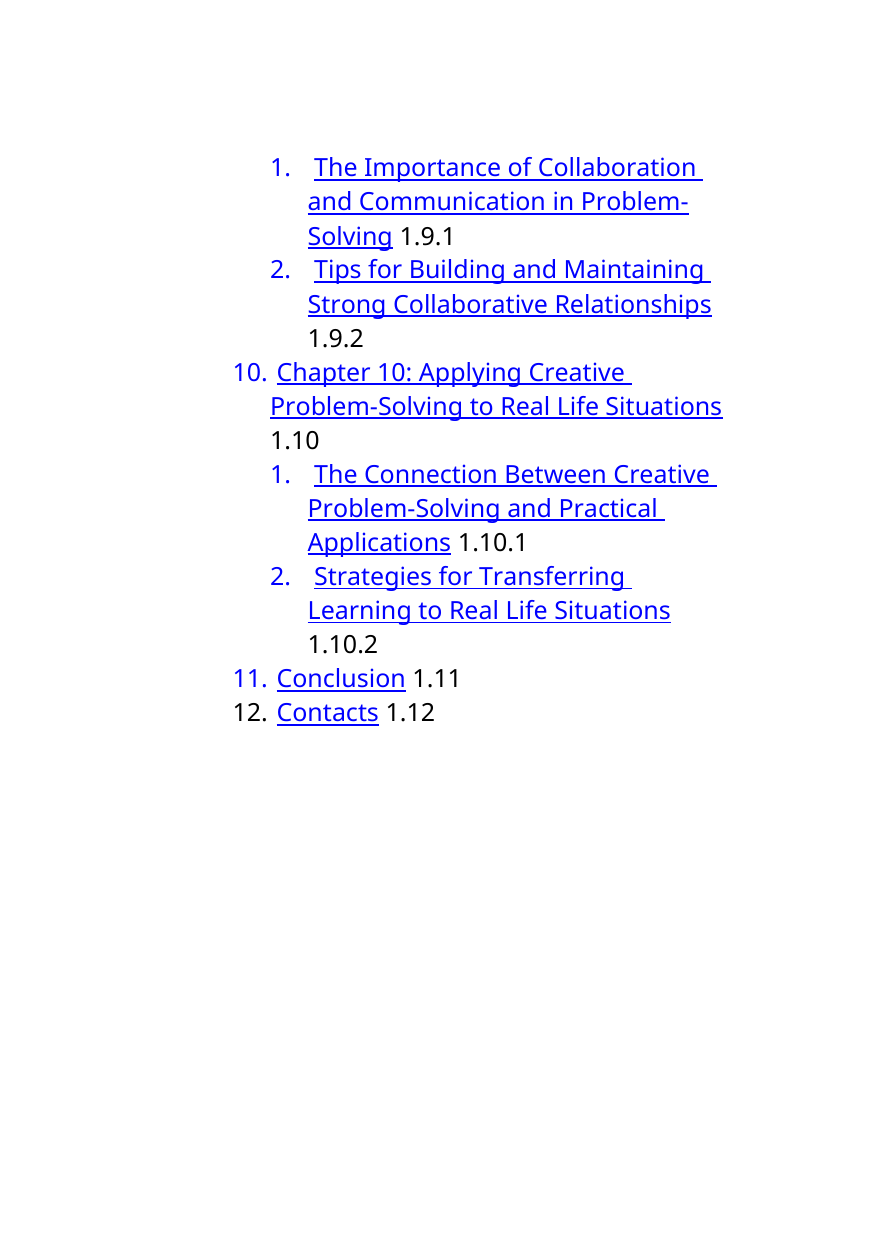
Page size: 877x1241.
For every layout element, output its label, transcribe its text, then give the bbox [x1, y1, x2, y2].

list Conclusion 1.11 [232, 661, 727, 695]
list Tips for Building and Maintaining Strong Collaborative Relationships 1.9.2 [270, 252, 727, 354]
list The Connection Between Creative Problem-Solving and Practical Applications 1.10.1 [270, 457, 727, 559]
list The Importance of Collaboration and Communication in Problem-Solving 1.9.1 [270, 150, 727, 252]
list Chapter 10: Applying Creative Problem-Solving to Real Life Situations 1.10 [232, 354, 727, 457]
list Strategies for Transferring Learning to Real Life Situations 1.10.2 [270, 559, 727, 661]
list Contacts 1.12 [232, 695, 727, 729]
